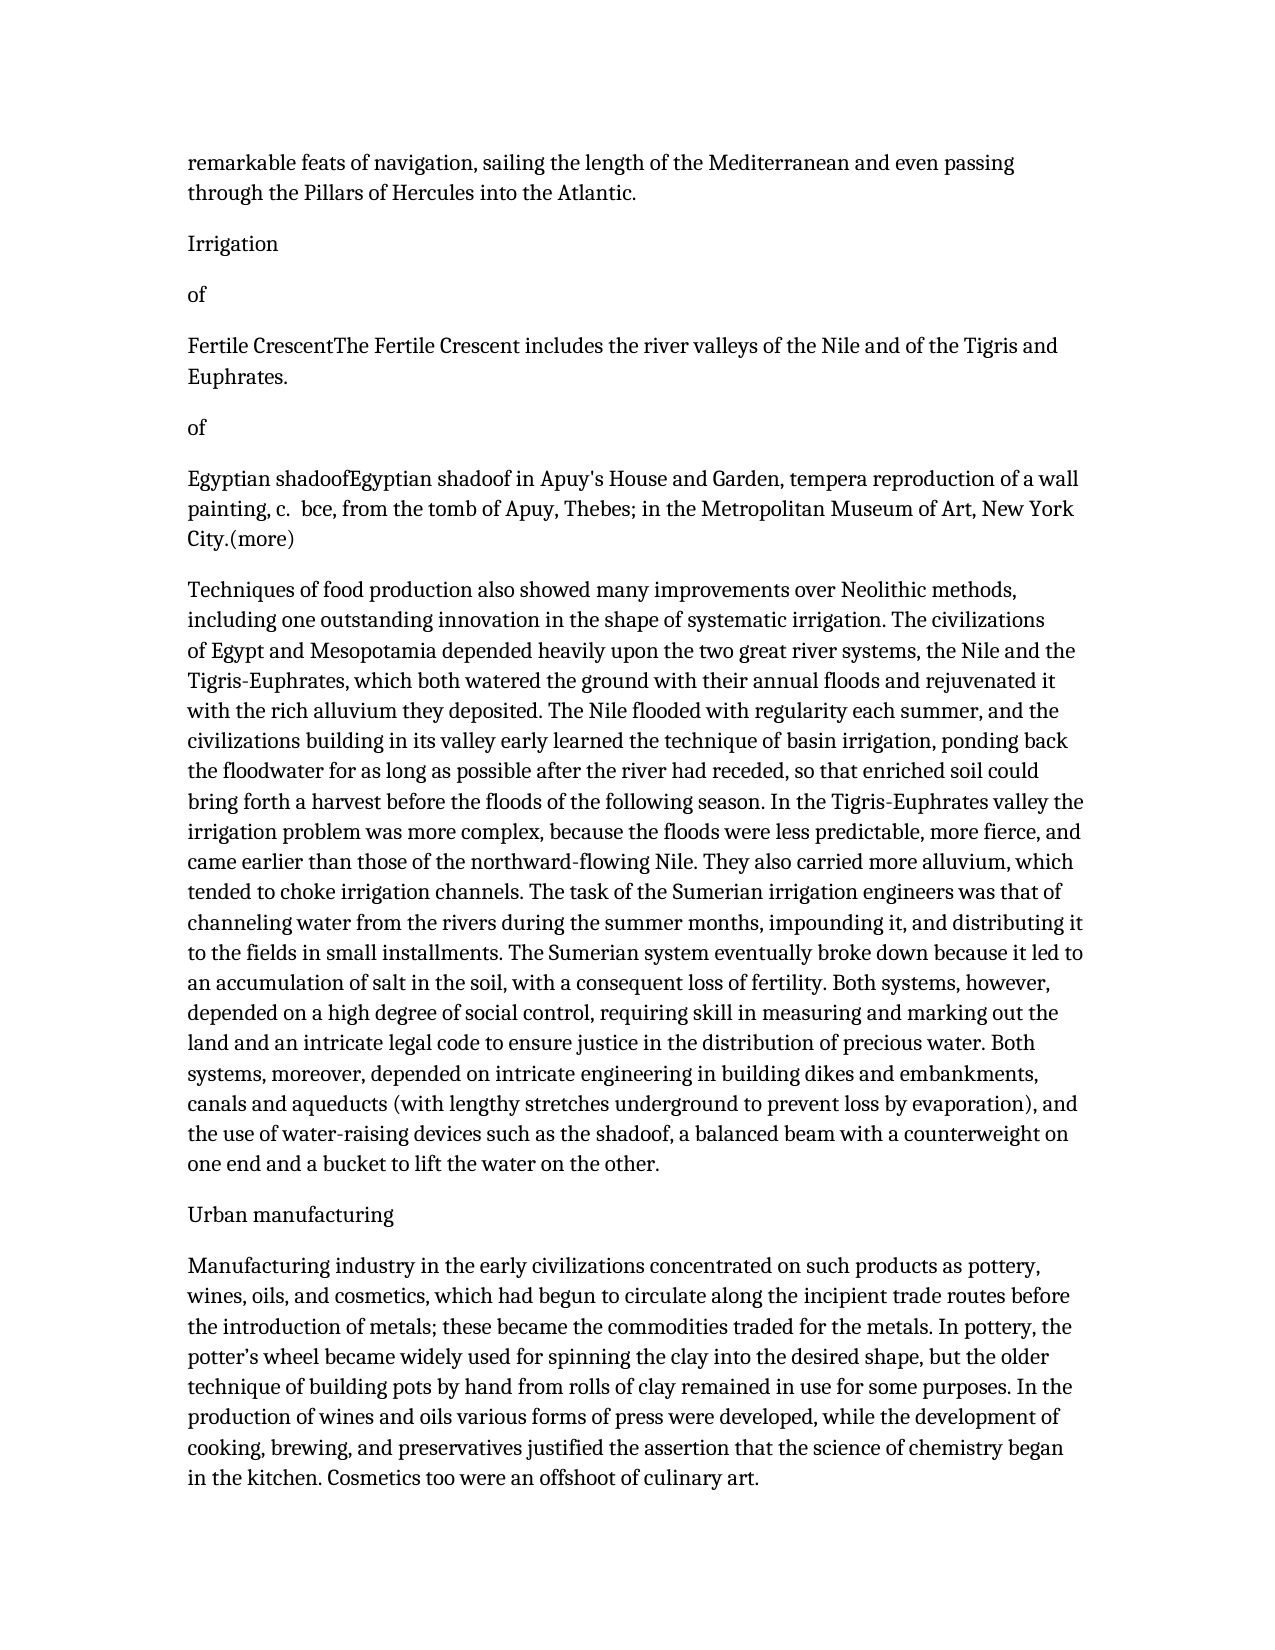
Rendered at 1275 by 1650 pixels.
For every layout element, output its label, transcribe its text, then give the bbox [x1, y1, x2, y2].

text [187, 150, 1087, 207]
text Manufacturing industry in the early civilizations concentrated on such products as pottery, wines, oils, and cosmetics, which had begun to circulate along the incipient trade routes before the introduction of metals; these became the commodities traded for the metals. In pottery, the potter’s wheel became widely used for spinning the clay into the desired shape, but the older technique of building pots by hand from rolls of clay remained in use for some purposes. In the production of wines and oils various forms of press were developed, while the development of cooking, brewing, and preservatives justified the assertion that the science of chemistry began in the kitchen. Cosmetics too were an offshoot of culinary art. [187, 1253, 1087, 1491]
text Fertile CrescentThe Fertile Crescent includes the river valleys of the Nile and of the Tigris and Euphrates. [187, 333, 1087, 390]
text Irrigation [187, 231, 1087, 258]
text Urban manufacturing [187, 1202, 1087, 1228]
text Techniques of food production also showed many improvements over Neolithic methods, including one outstanding innovation in the shape of systematic irrigation. The civilizations of Egypt and Mesopotamia depended heavily upon the two great river systems, the Nile and the Tigris-Euphrates, which both watered the ground with their annual floods and rejuvenated it with the rich alluvium they deposited. The Nile flooded with regularity each summer, and the civilizations building in its valley early learned the technique of basin irrigation, ponding back the floodwater for as long as possible after the river had receded, so that enriched soil could bring forth a harvest before the floods of the following season. In the Tigris-Euphrates valley the irrigation problem was more complex, because the floods were less predictable, more fierce, and came earlier than those of the northward-flowing Nile. They also carried more alluvium, which tended to choke irrigation channels. The task of the Sumerian irrigation engineers was that of channeling water from the rivers during the summer months, impounding it, and distributing it to the fields in small installments. The Sumerian system eventually broke down because it led to an accumulation of salt in the soil, with a consequent loss of fertility. Both systems, however, depended on a high degree of social control, requiring skill in measuring and marking out the land and an intricate legal code to ensure justice in the distribution of precious water. Both systems, moreover, depended on intricate engineering in building dikes and embankments, canals and aqueducts (with lengthy stretches underground to prevent loss by evaporation), and the use of water-raising devices such as the shadoof, a balanced beam with a counterweight on one end and a bucket to lift the water on the other. [187, 577, 1087, 1177]
text Egyptian shadoofEgyptian shadoof in Apuy's House and Garden, tempera reproduction of a wall painting, c. bce, from the tomb of Apuy, Thebes; in the Metropolitan Museum of Art, New York City.(more) [187, 466, 1087, 552]
text of [187, 414, 1087, 441]
text of [187, 282, 1087, 309]
